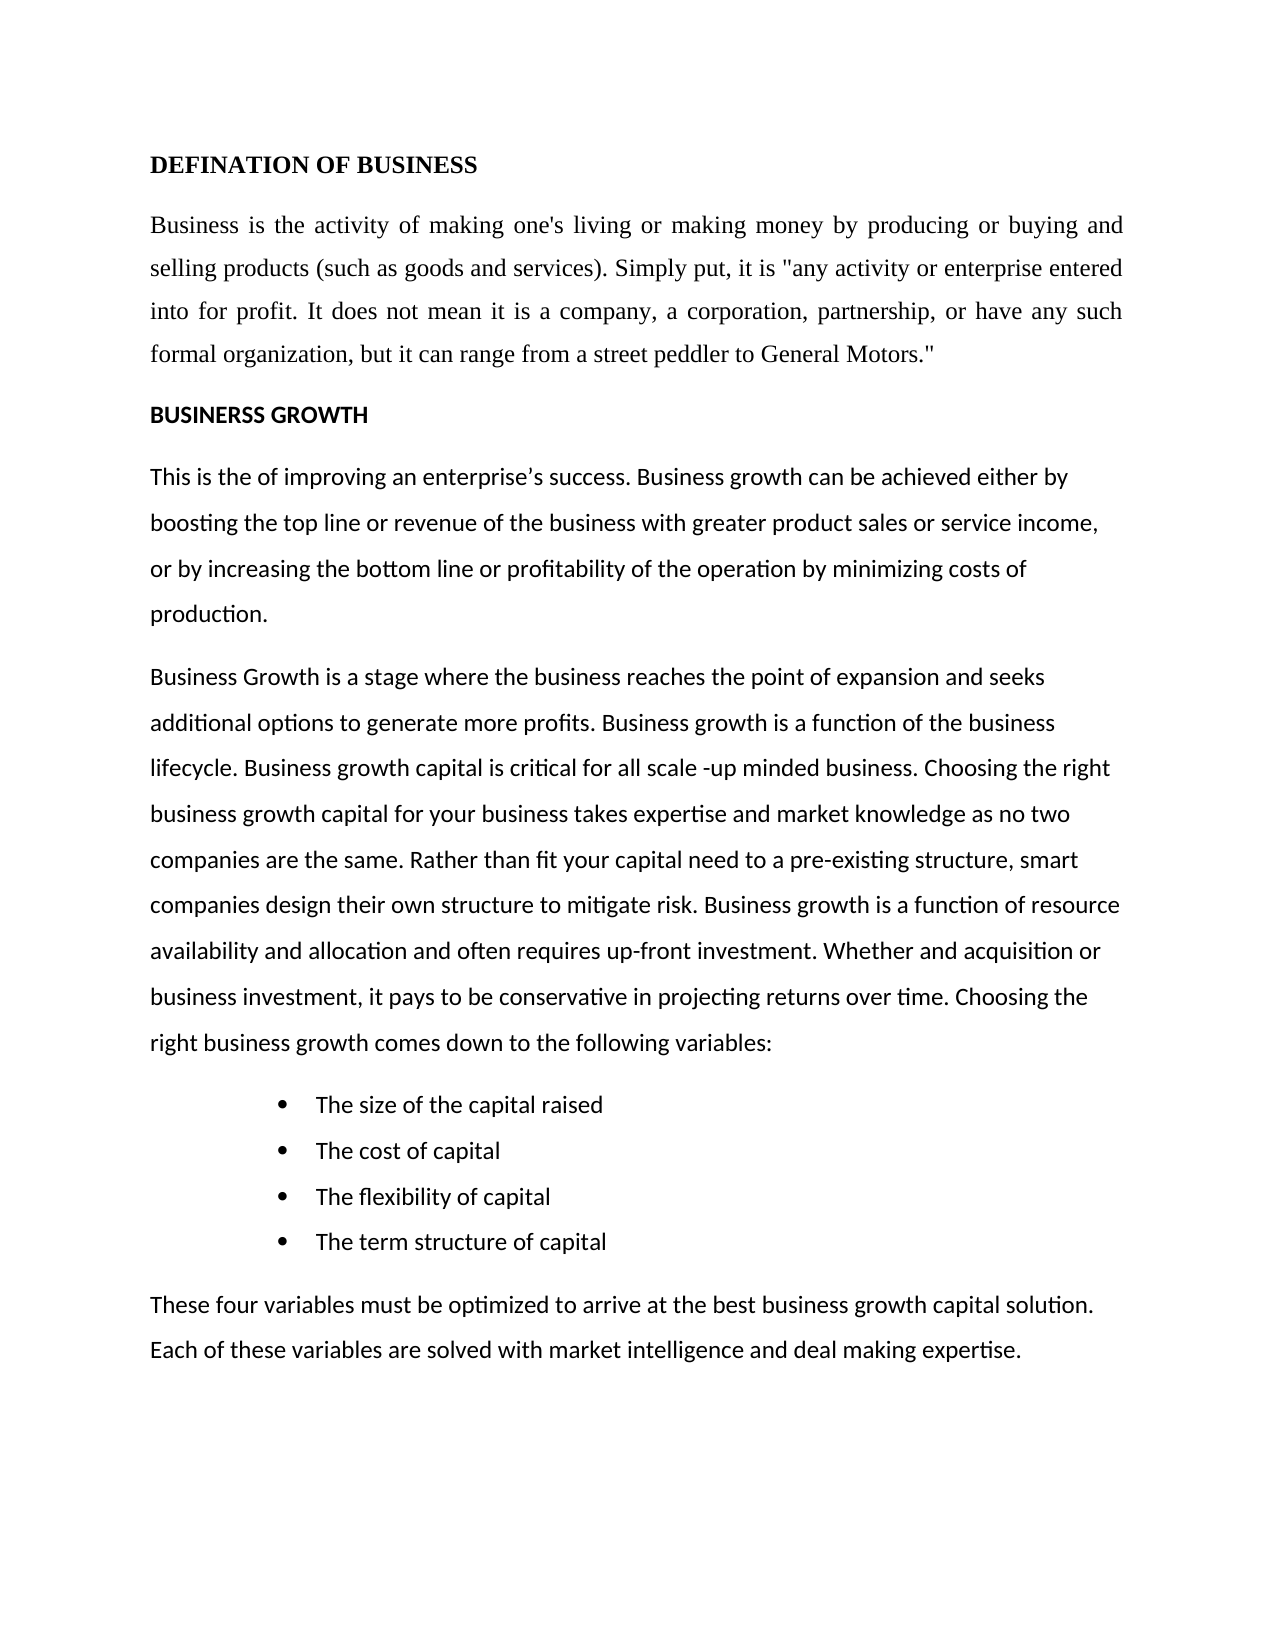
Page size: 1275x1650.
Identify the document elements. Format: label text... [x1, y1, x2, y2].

list The cost of capital [278, 1135, 1125, 1165]
text BUSINERSS GROWTH [150, 399, 1125, 429]
text DEFINATION OF BUSINESS [150, 150, 1125, 179]
list The flexibility of capital [278, 1181, 1125, 1211]
text These four variables must be optimized to arrive at the best business growth capital solution. Each of these variables are solved with market intelligence and deal making expertise. [150, 1289, 1125, 1365]
text Business is the activity of making one's living or making money by producing or buying and selling products (such as goods and services). Simply put, it is "any activity or enterprise entered into for profit. It does not mean it is a company, a corporation, partnership, or have any such formal organization, but it can range from a street peddler to General Motors." [150, 210, 1125, 368]
list The size of the capital raised [278, 1089, 1125, 1120]
list The term structure of capital [278, 1226, 1125, 1257]
text This is the of improving an enterprise’s success. Business growth can be achieved either by boosting the top line or revenue of the business with greater product sales or service income, or by increasing the bottom line or profitability of the operation by minimizing costs of production. [150, 461, 1125, 629]
text Business Growth is a stage where the business reaches the point of expansion and seeks additional options to generate more profits. Business growth is a function of the business lifecycle. Business growth capital is critical for all scale -up minded business. Choosing the right business growth capital for your business takes expertise and market knowledge as no two companies are the same. Rather than fit your capital need to a pre-existing structure, smart companies design their own structure to mitigate risk. Business growth is a function of resource availability and allocation and often requires up-front investment. Whether and acquisition or business investment, it pays to be conservative in projecting returns over time. Choosing the right business growth comes down to the following variables: [150, 661, 1125, 1057]
